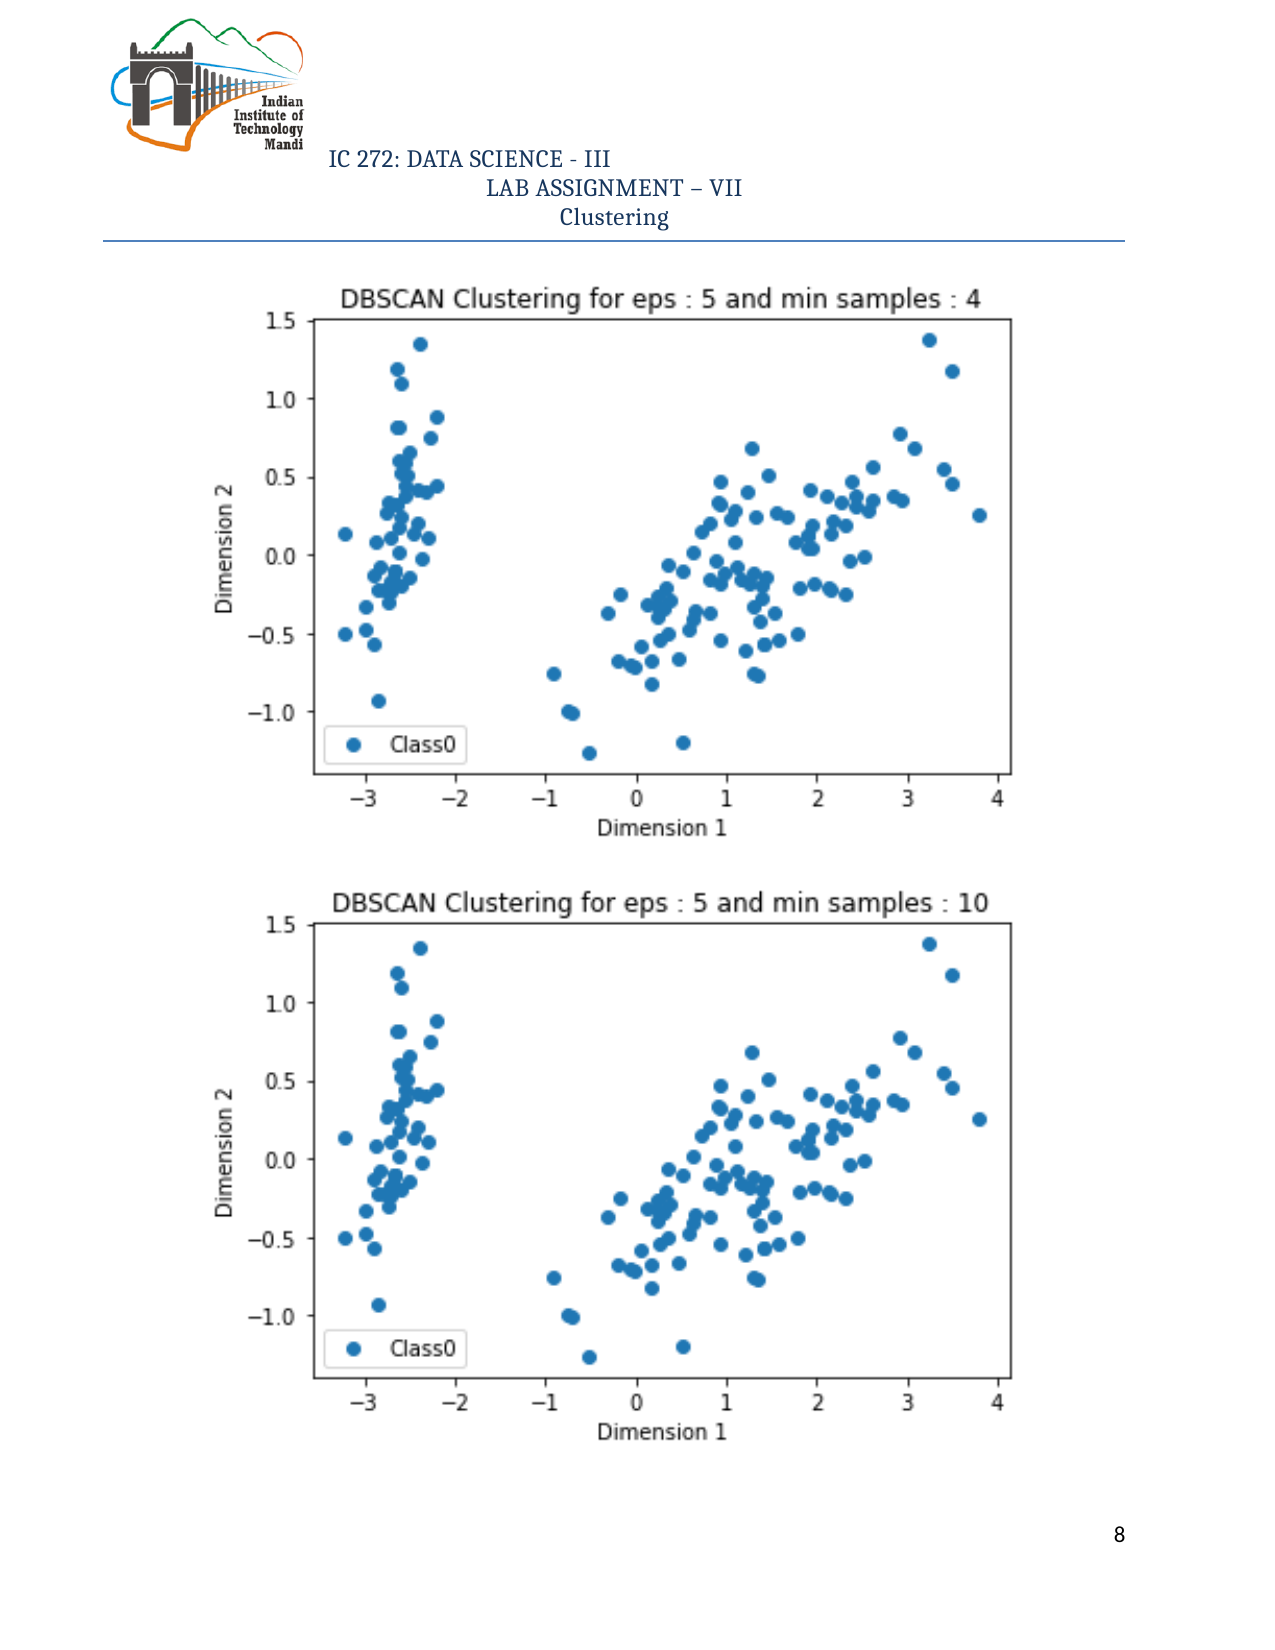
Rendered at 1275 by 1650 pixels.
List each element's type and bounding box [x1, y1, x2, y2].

picture [203, 877, 1025, 1457]
picture [103, 0, 313, 168]
picture [203, 273, 1025, 853]
